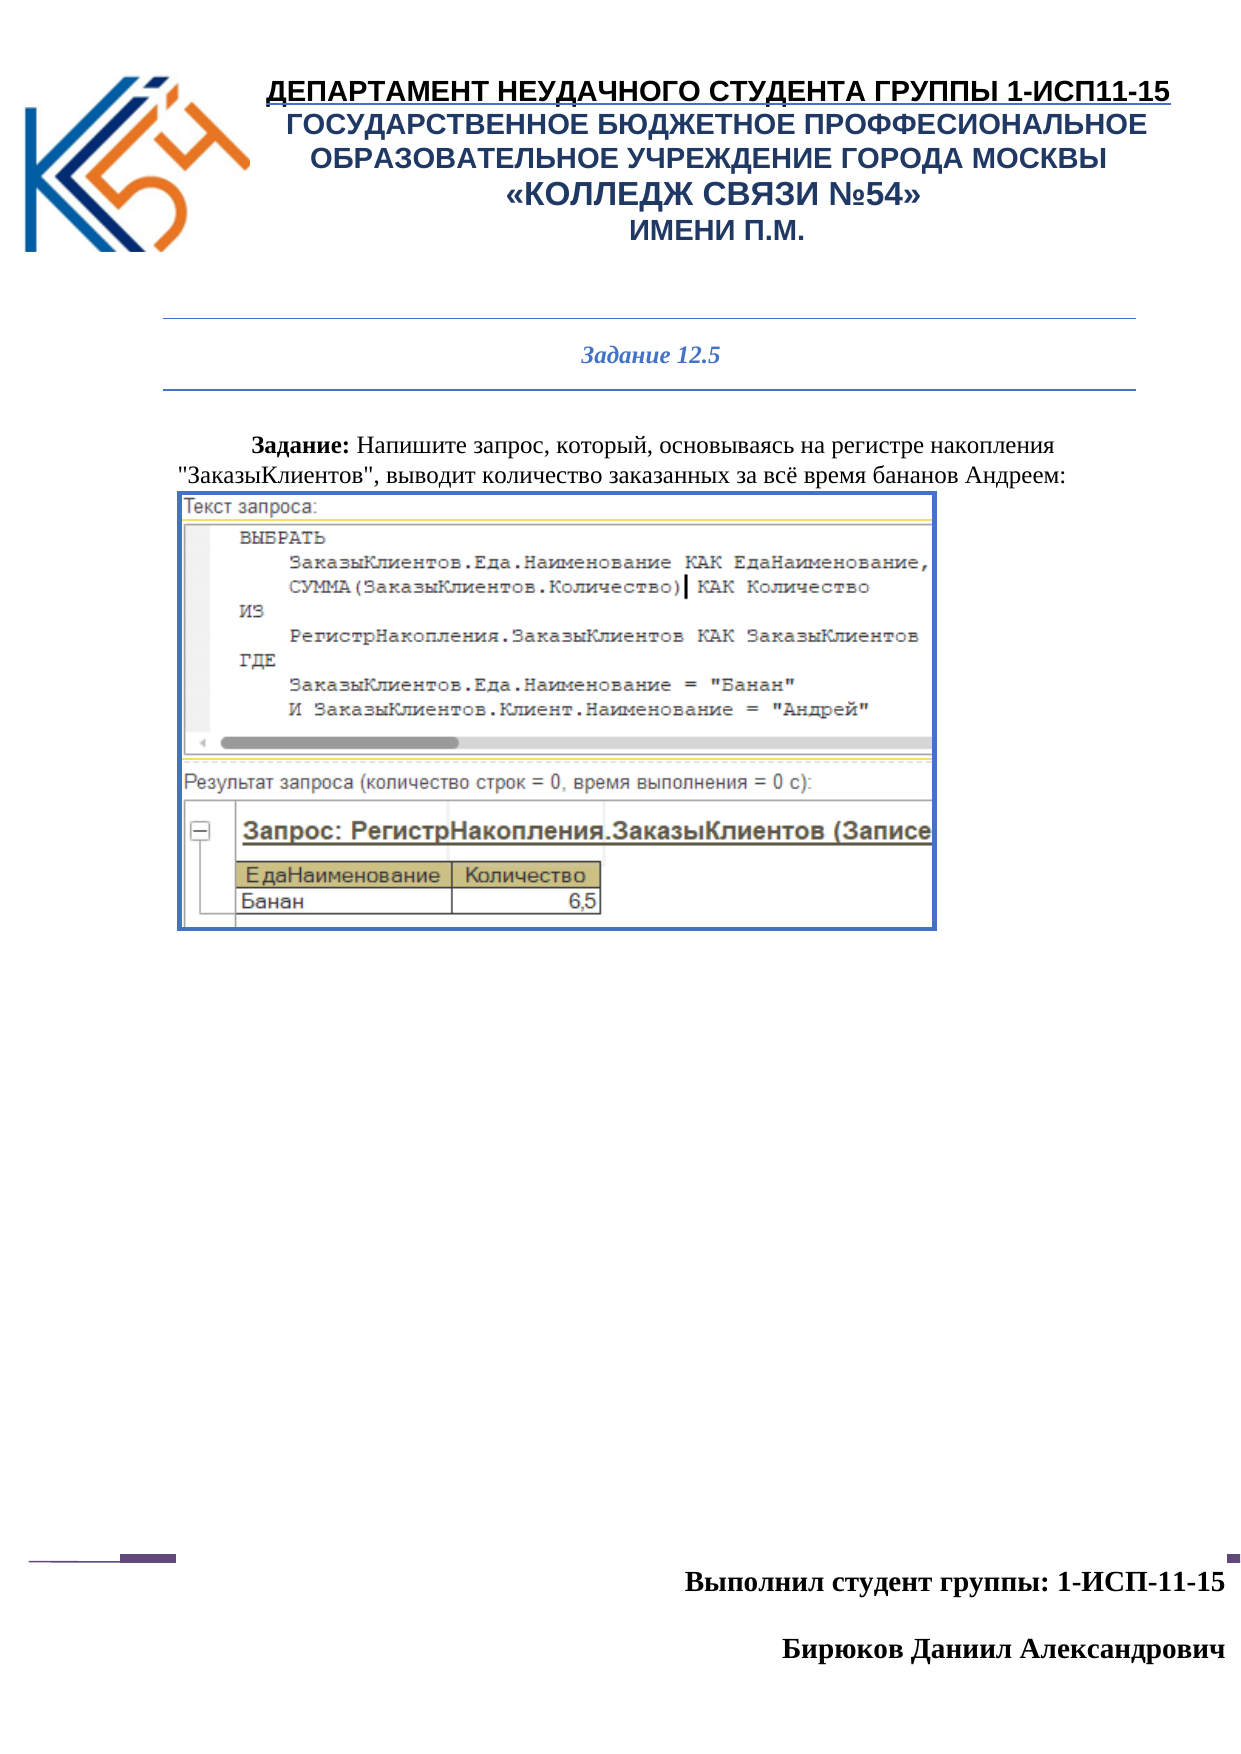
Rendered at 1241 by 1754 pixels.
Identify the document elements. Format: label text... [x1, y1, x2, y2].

picture [21, 65, 249, 251]
picture [182, 495, 932, 927]
text Задание 12.5 [162, 319, 1136, 391]
